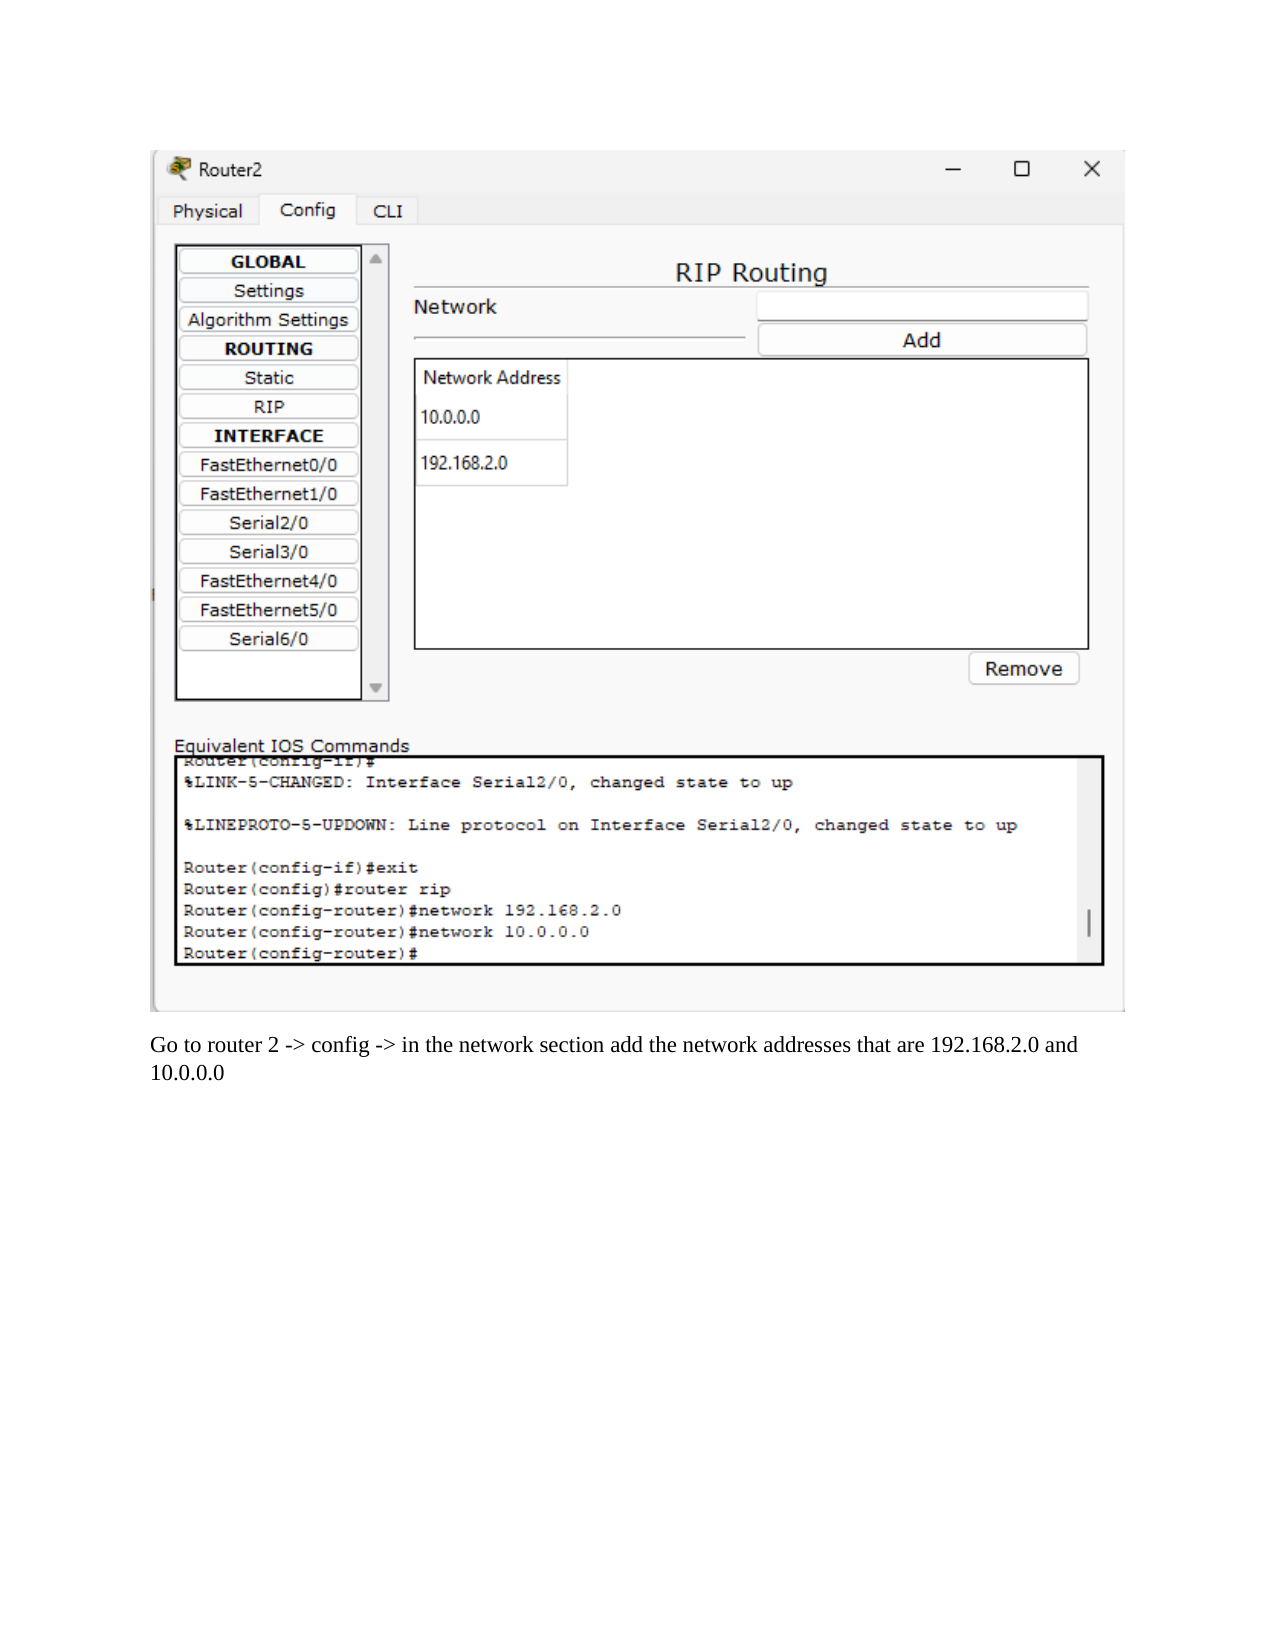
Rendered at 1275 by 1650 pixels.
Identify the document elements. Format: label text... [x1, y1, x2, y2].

text Go to router 2 -> config -> in the network section add the network addresses that are 192.168.2.0 and 10.0.0.0 [150, 1031, 1125, 1086]
picture [150, 150, 1125, 1012]
